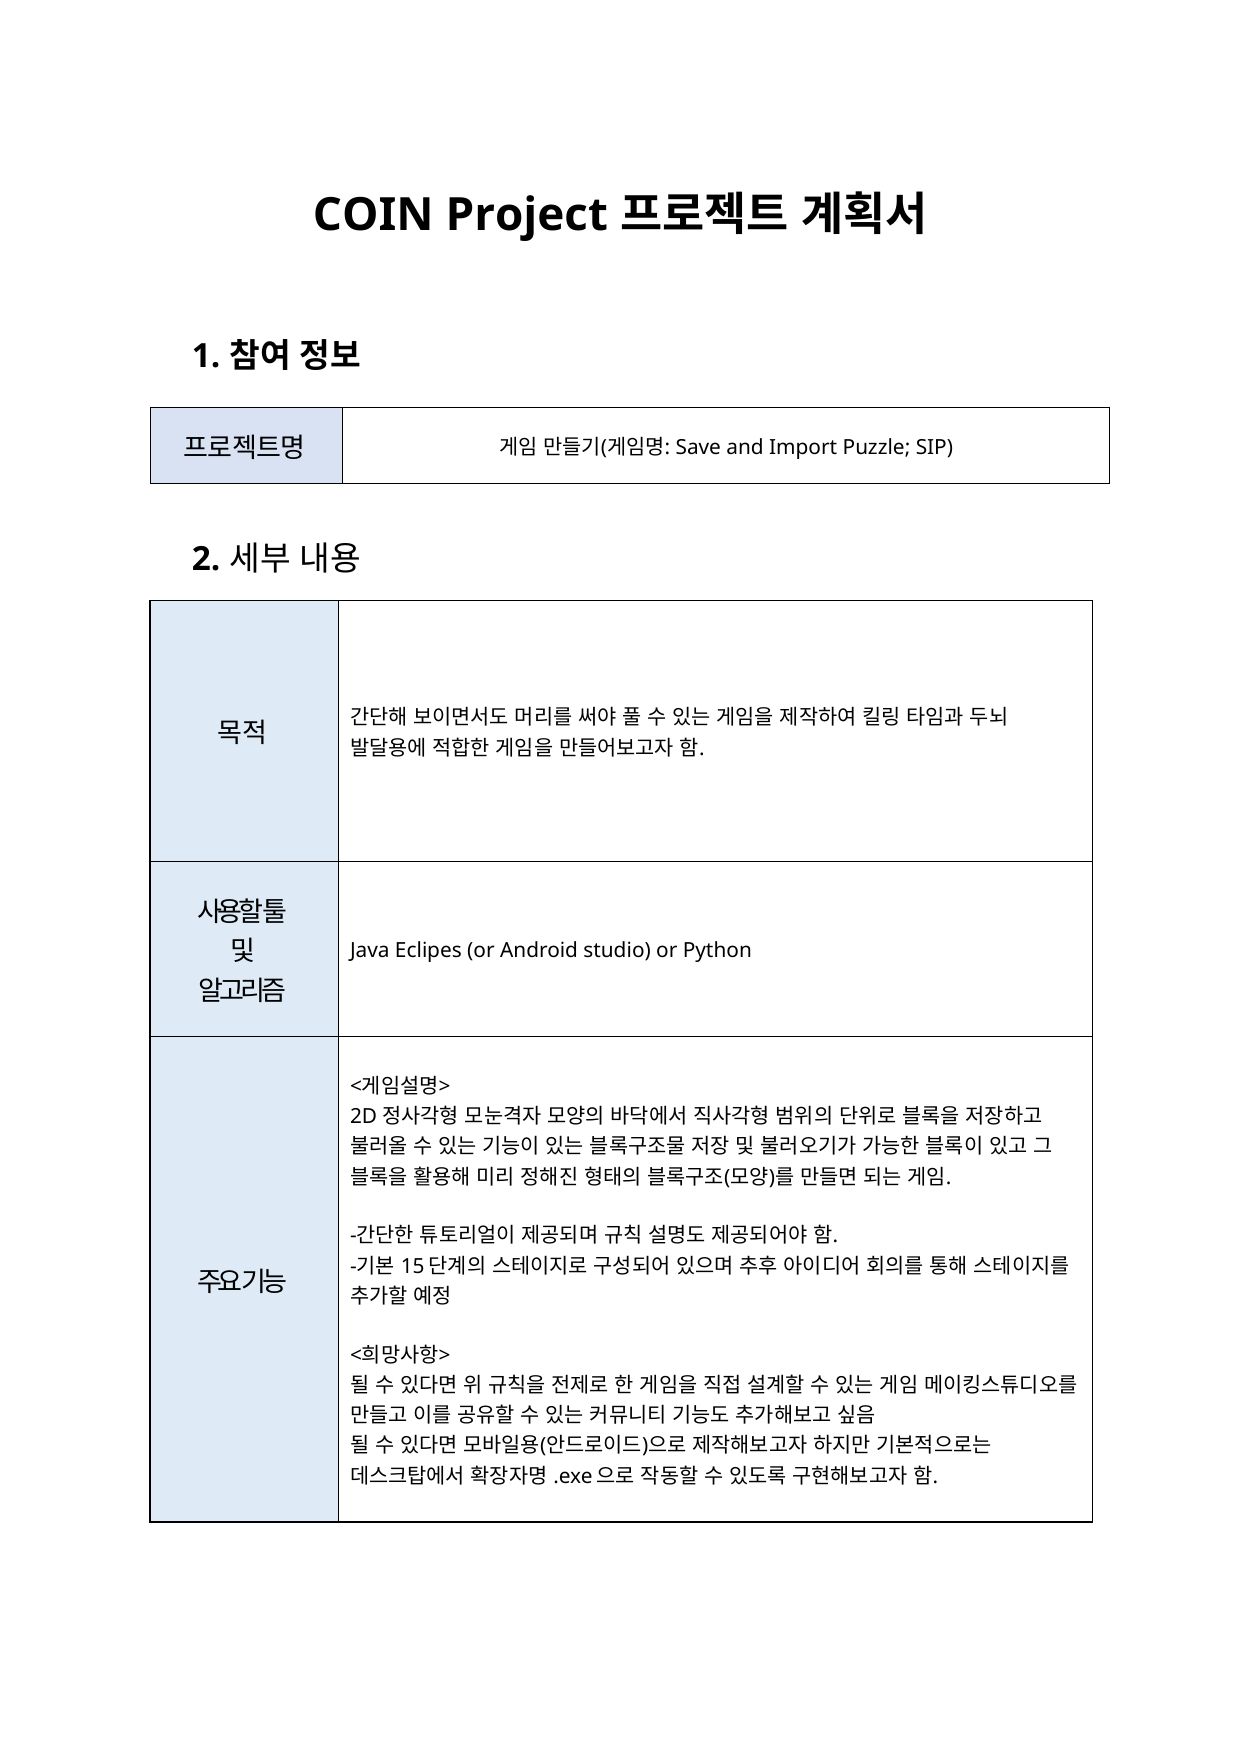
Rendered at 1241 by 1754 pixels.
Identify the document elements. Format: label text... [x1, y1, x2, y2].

table_header 간단해 보이면서도 머리를 써야 풀 수 있는 게임을 제작하여 킬링 타임과 두뇌 발달용에 적합한 게임을 만들어보고자 함. [339, 601, 1092, 861]
table_cell 사용할 툴 및 알고리즘 [151, 862, 338, 1036]
table_header 프 로 젝 트 명 [151, 408, 342, 483]
table_header 목 적 [151, 601, 338, 861]
text COIN Project 프로젝트 계획서 [150, 177, 1090, 244]
table_cell Java Eclipes (or Android studio) or Python [339, 862, 1092, 1036]
table_cell 주요 기능 [151, 1037, 338, 1521]
table_cell <게임설명> 2D 정사각형 모눈격자 모양의 바닥에서 직사각형 범위의 단위로 블록을 저장하고 불러올 수 있는 기능이 있는 블록구조물 저장 및 불러오기가 가능한 블록이 있고 그 블록을 활용해 미리 정해진 형태의 블록구조(모양)를 만들면 되는 게임. -간단한 튜토리얼이 제공되며 규칙 설명도 제공되어야 함. -기본 15단계의 스테이지로 구성되어 있으며 추후 아이디어 회의를 통해 스테이지를 추가할 예정 <희망사항> 될 수 있다면 위 규칙을 전제로 한 게임을 직접 설계할 수 있는 게임 메이킹스튜디오를 만들고 이를 공유할 수 있는 커뮤니티 기능도 추가해보고 싶음 될 수 있다면 모바일용(안드로이드)으로 제작해보고자 하지만 기본적으로는 데스크탑에서 확장자명 .exe으로 작동할 수 있도록 구현해보고자 함. [339, 1037, 1092, 1521]
list 세부 내용 [192, 531, 1090, 580]
table_header 게임 만들기(게임명: Save and Import Puzzle; SIP) [343, 408, 1109, 483]
list 참여 정보 [192, 329, 1090, 377]
